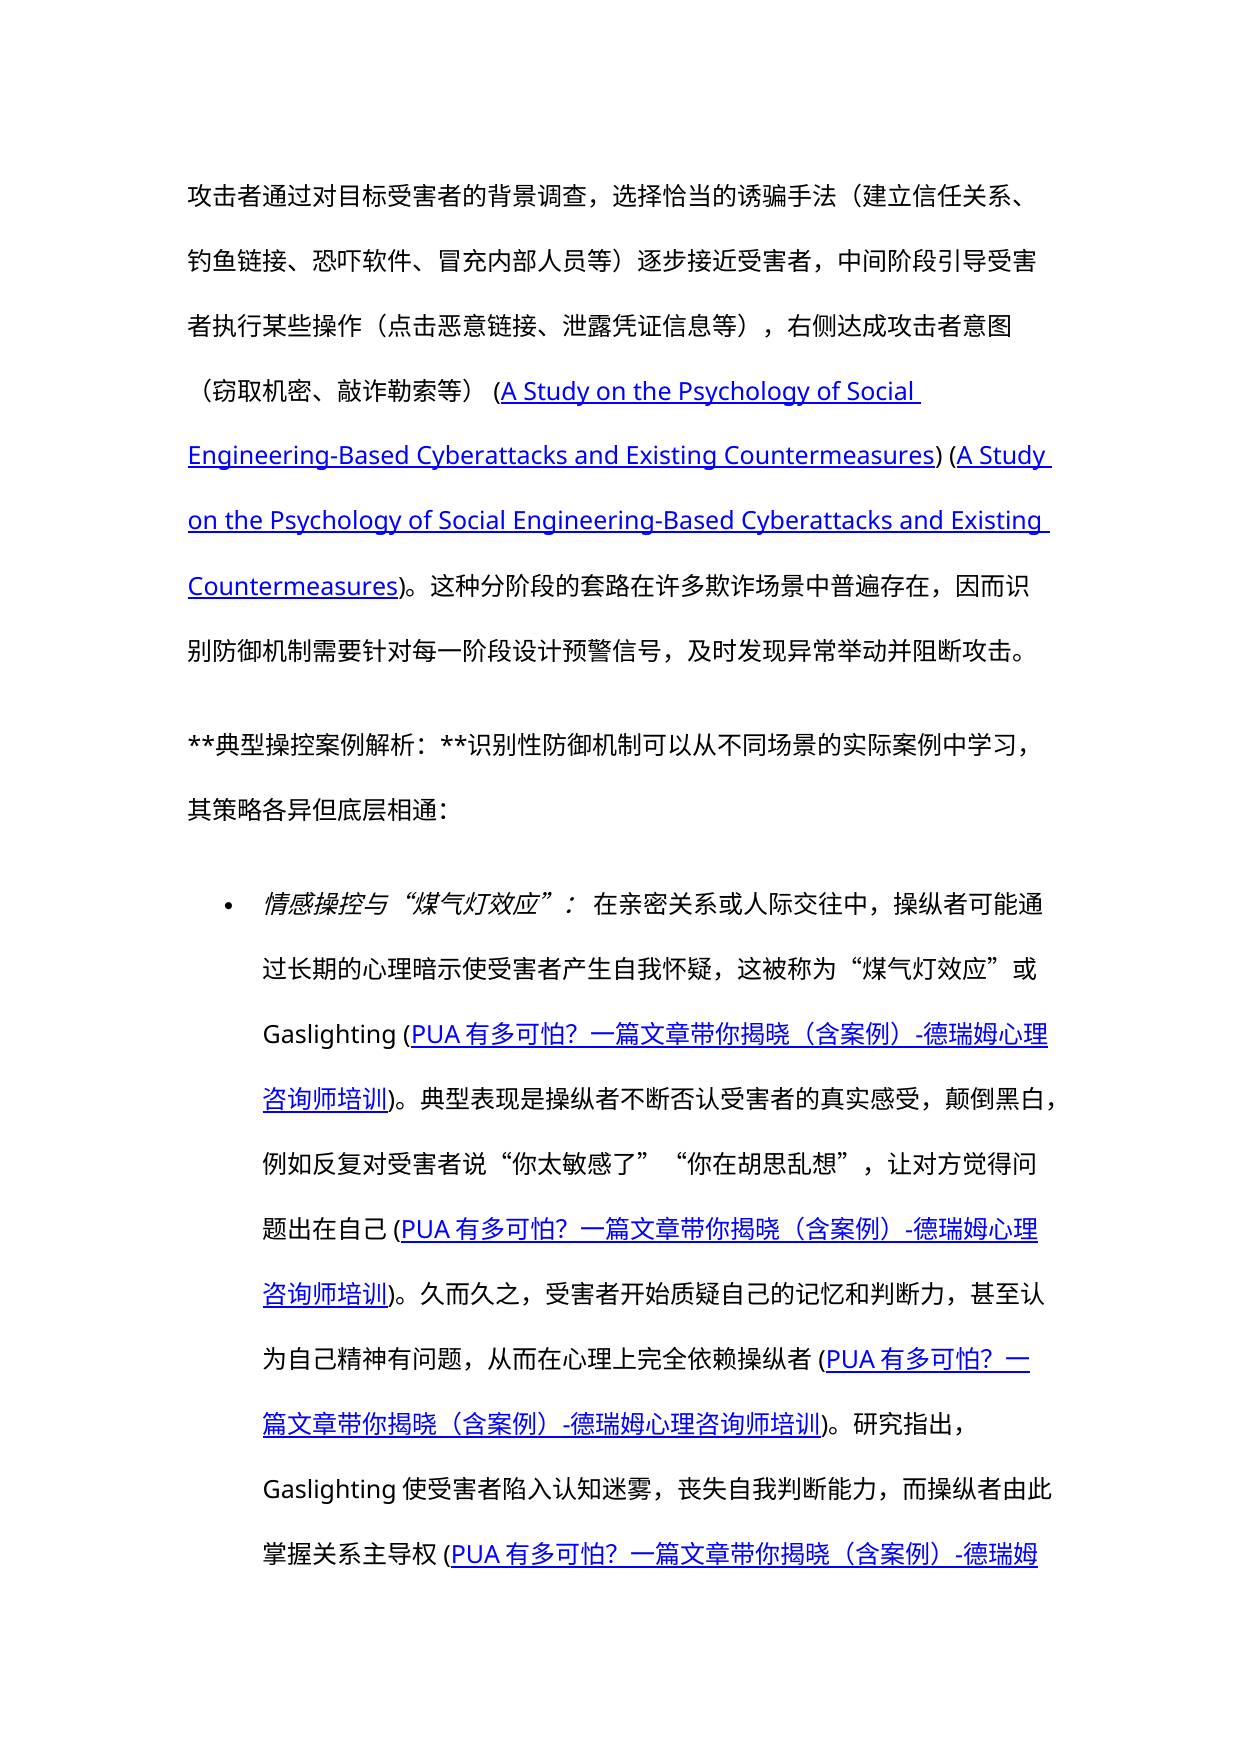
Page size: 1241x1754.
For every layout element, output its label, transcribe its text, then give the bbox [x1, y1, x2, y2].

text **典型操控案例解析：**识别性防御机制可以从不同场景的实际案例中学习，其策略各异但底层相通： [187, 711, 1053, 841]
